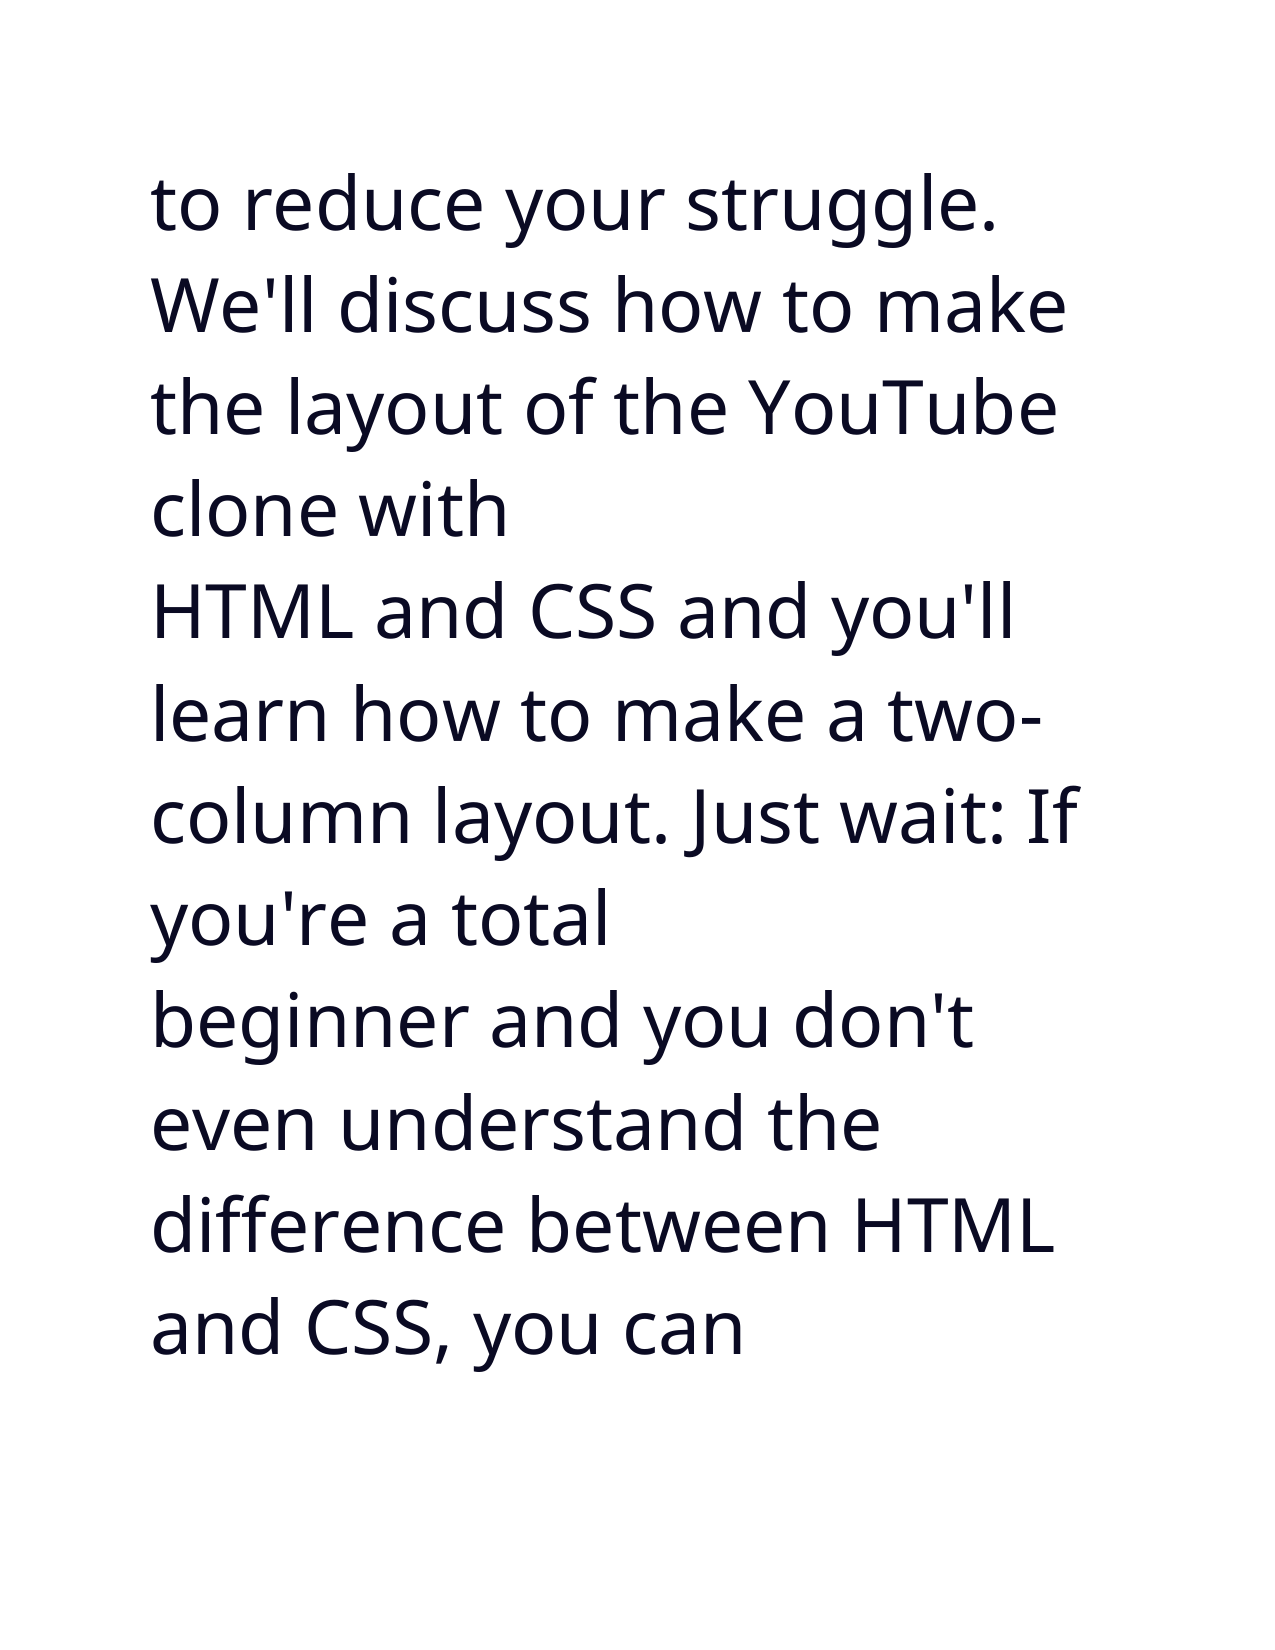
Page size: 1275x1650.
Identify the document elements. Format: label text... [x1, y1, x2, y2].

text to reduce your struggle. We'll discuss how to make the layout of the YouTube clone with [150, 150, 1125, 559]
text beginner and you don't even understand the difference between HTML and CSS, you can [150, 967, 1125, 1376]
text HTML and CSS and you'll learn how to make a two-column layout. Just wait: If you're a total [150, 559, 1125, 967]
